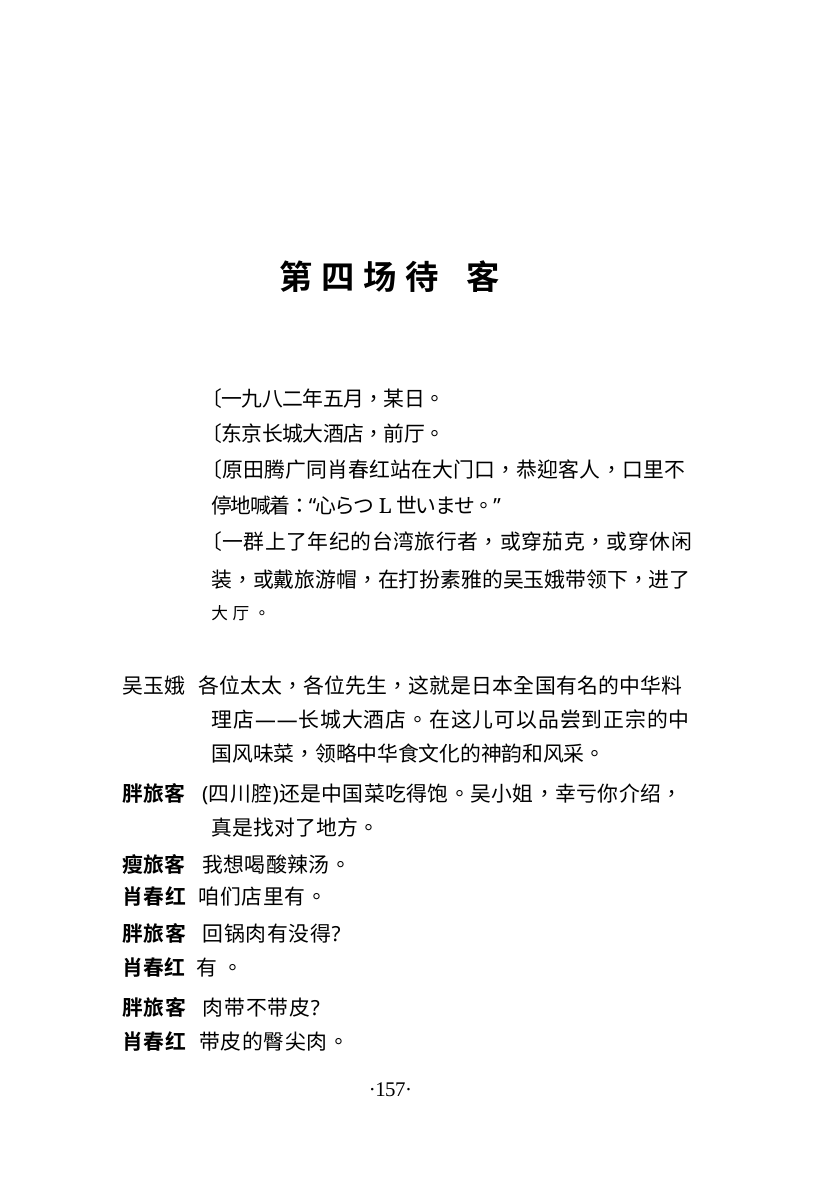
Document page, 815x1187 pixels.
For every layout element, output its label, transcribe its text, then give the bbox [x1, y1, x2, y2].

text 瘦旅客 我想喝酸辣汤。 肖春红 咱们店里有。 [122, 850, 357, 910]
text 第 四 场 待 客 [279, 256, 697, 298]
text 胖旅客 肉带不带皮? 肖春红 带皮的臀尖肉。 [122, 993, 355, 1055]
text 胖旅客 (四川腔)还是中国菜吃得饱。吴小姐，幸亏你介绍， 真是找对了地方。 [122, 779, 697, 841]
text 〔一九八二年五月，某日。 〔东京长城大酒店，前厅。 [201, 384, 445, 447]
text 吴玉娥 各位太太，各位先生，这就是日本全国有名的中华料 理店——长城大酒店。在这儿可以品尝到正宗的中 国风味菜，领略中华食文化的神韵和风采。 [122, 671, 692, 768]
text 胖旅客 回锅肉有没得? 肖春红 有 。 [122, 919, 348, 982]
text 〔一群上了年纪的台湾旅行者，或穿茄克，或穿休闲 装，或戴旅游帽，在打扮素雅的吴玉娥带领下，进了 大 厅 。 [201, 527, 691, 624]
text 〔原田腾广同肖春红站在大门口，恭迎客人，口里不 停地喊着：“心らつL 世いませ。” [201, 455, 686, 519]
